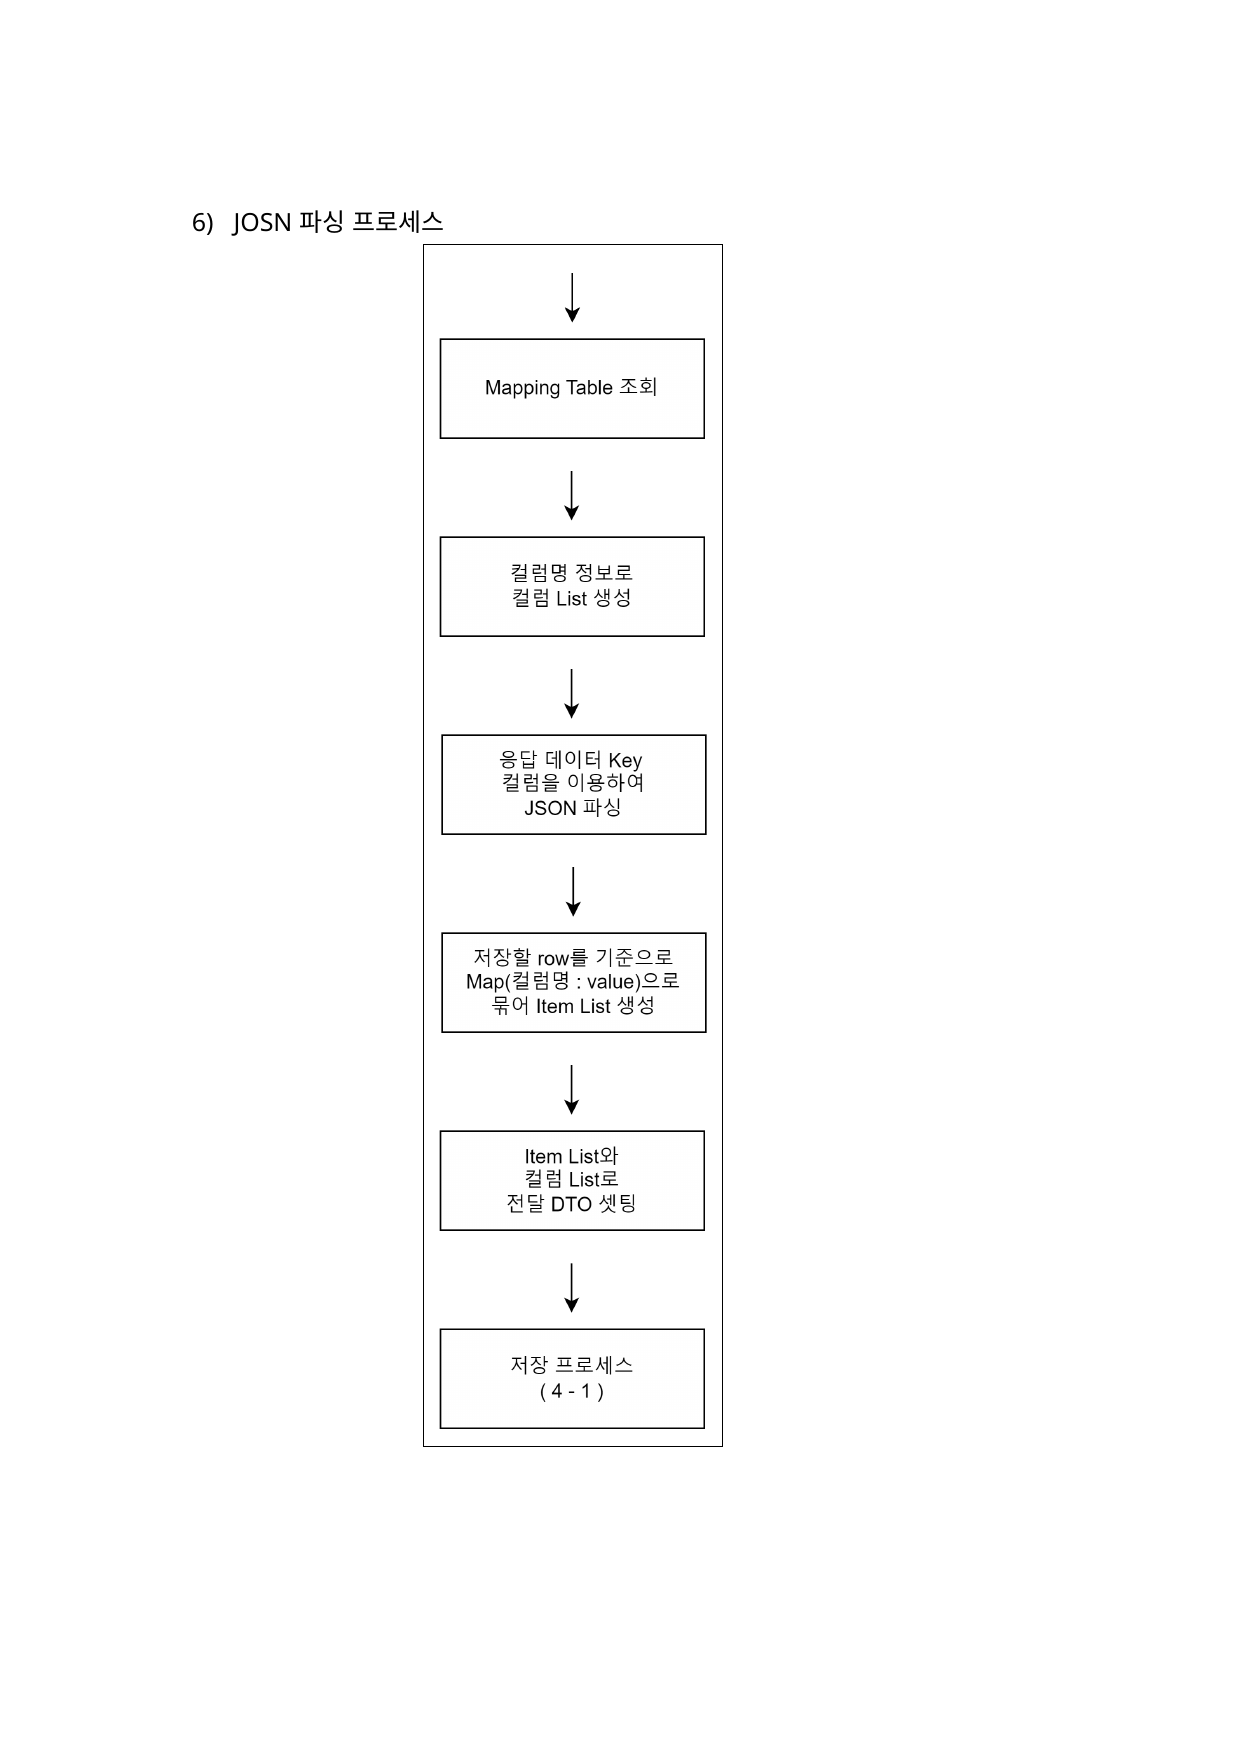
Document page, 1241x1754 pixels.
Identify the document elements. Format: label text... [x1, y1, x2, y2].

subtitle JOSN 파싱 프로세스 [192, 202, 1090, 238]
picture [424, 245, 722, 1446]
